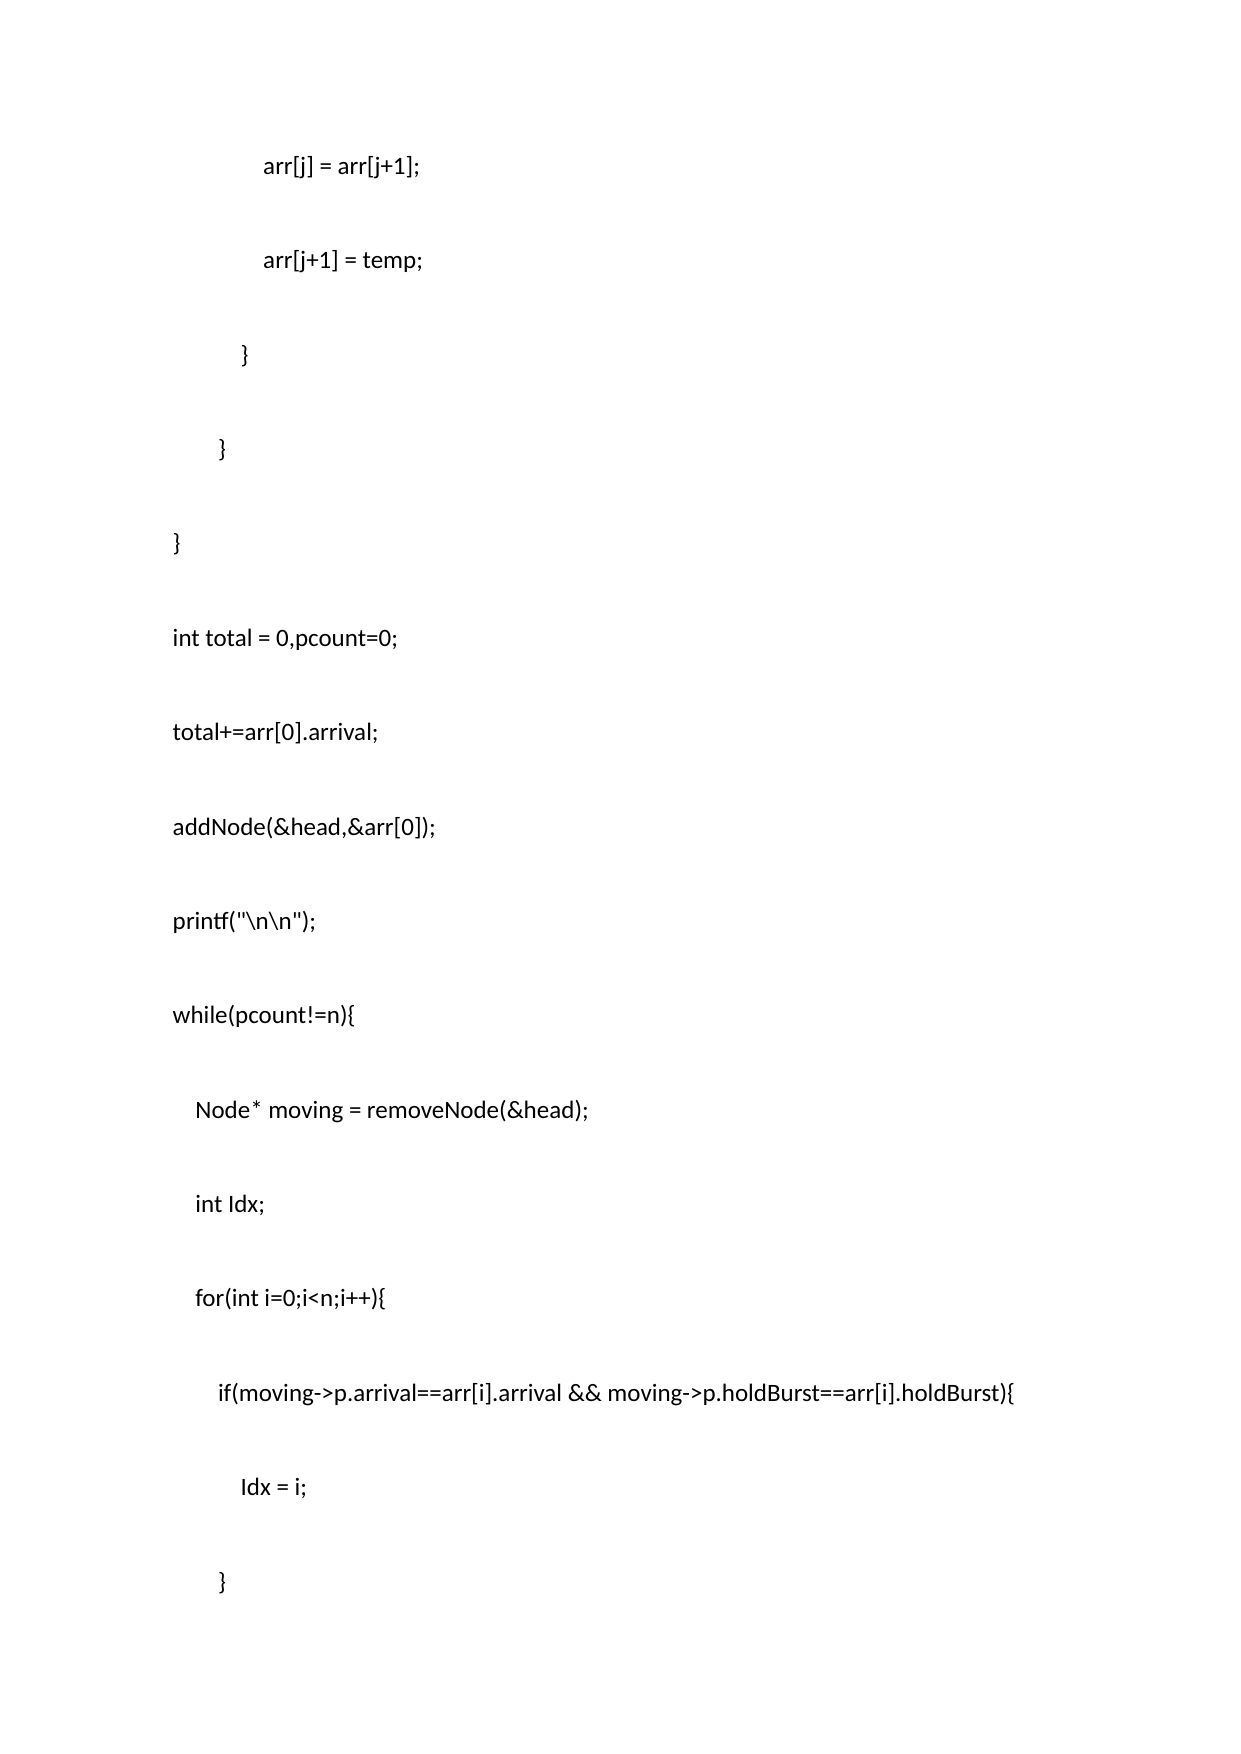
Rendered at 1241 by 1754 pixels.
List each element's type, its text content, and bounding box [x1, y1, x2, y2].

text Idx = i; [150, 1471, 1090, 1502]
text for(int i=0;i<n;i++){ [150, 1282, 1090, 1313]
text arr[j] = arr[j+1]; [150, 150, 1090, 181]
text while(pcount!=n){ [150, 999, 1090, 1030]
text Node* moving = removeNode(&head); [150, 1094, 1090, 1124]
text int Idx; [150, 1188, 1090, 1219]
text total+=arr[0].arrival; [150, 716, 1090, 747]
text printf("\n\n"); [150, 905, 1090, 936]
text } [150, 1566, 1090, 1596]
text int total = 0,pcount=0; [150, 622, 1090, 652]
text addNode(&head,&arr[0]); [150, 811, 1090, 841]
text } [150, 527, 1090, 558]
text if(moving->p.arrival==arr[i].arrival && moving->p.holdBurst==arr[i].holdBurst){ [150, 1377, 1090, 1407]
text } [150, 433, 1090, 464]
text } [150, 339, 1090, 369]
text arr[j+1] = temp; [150, 244, 1090, 275]
